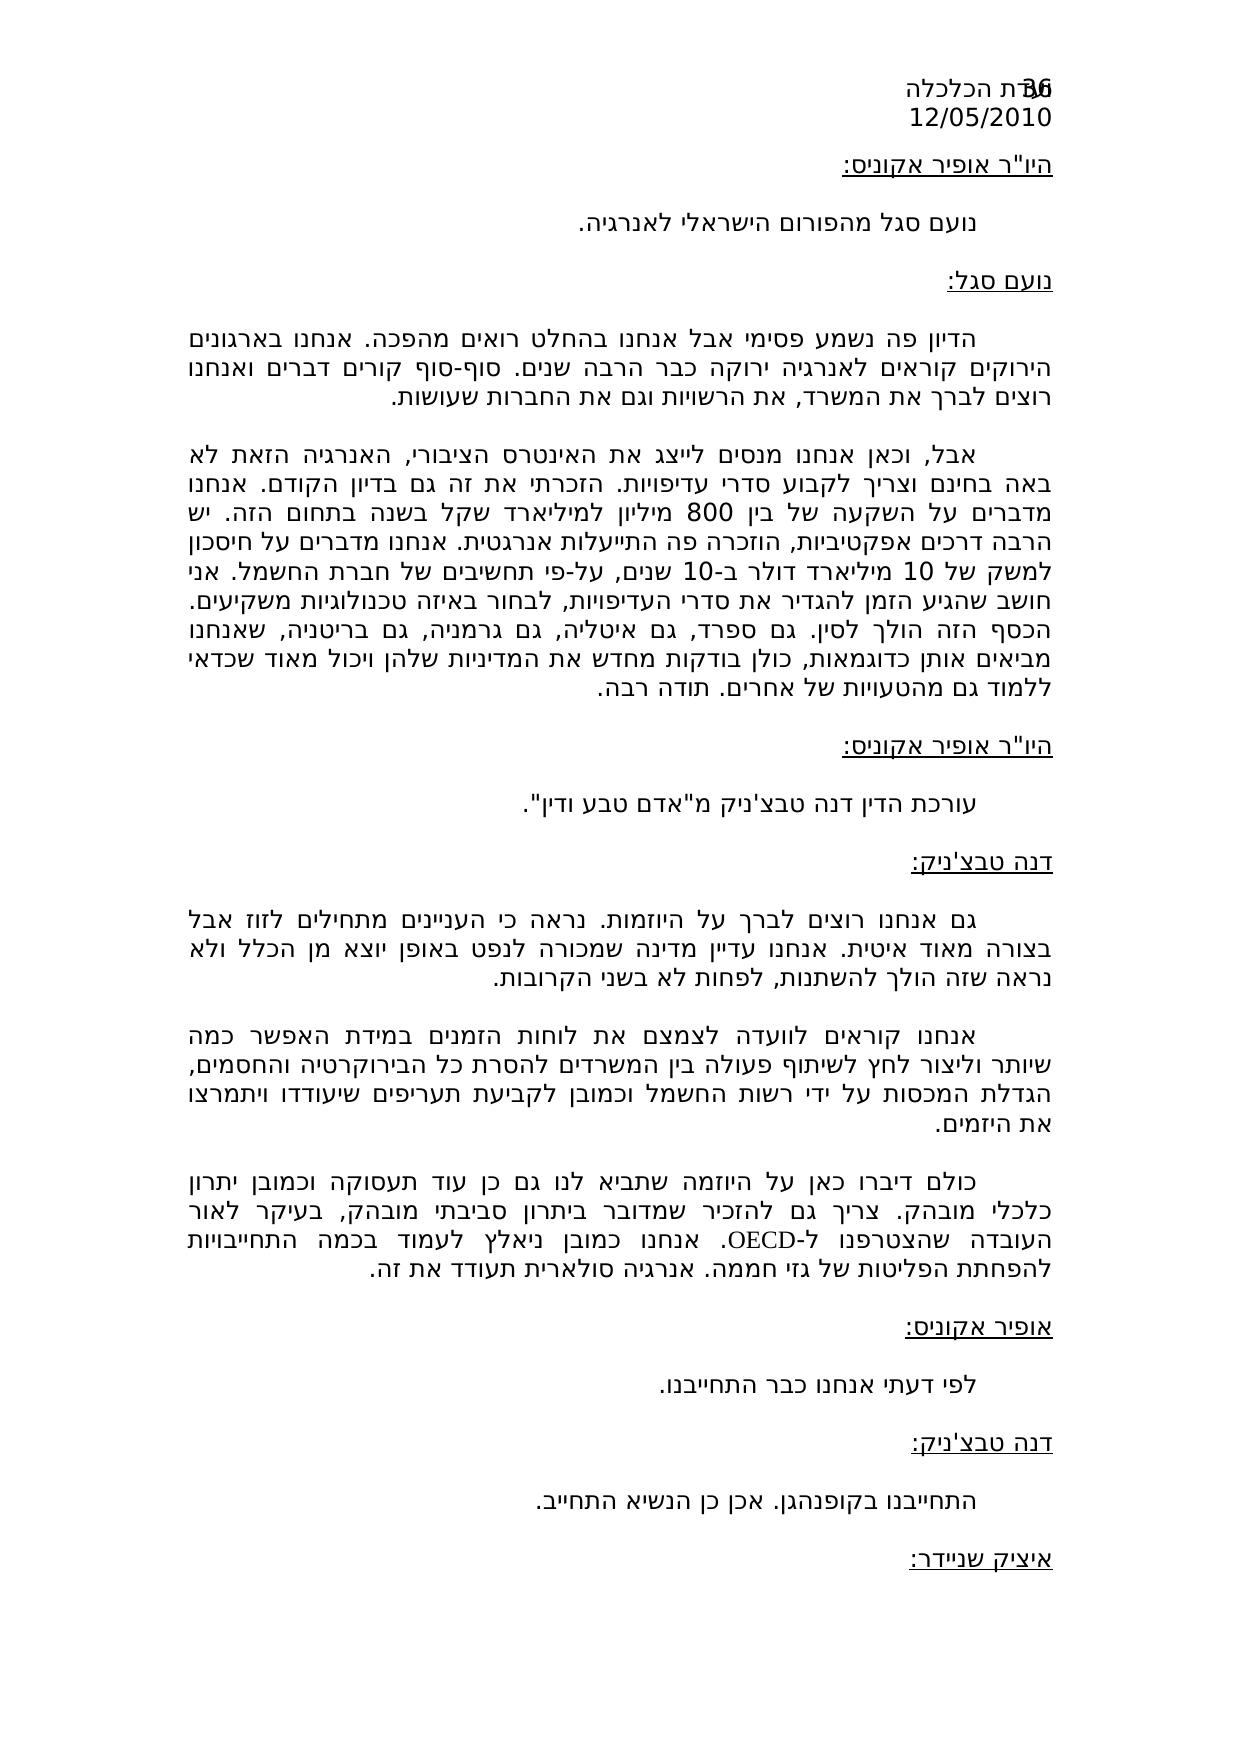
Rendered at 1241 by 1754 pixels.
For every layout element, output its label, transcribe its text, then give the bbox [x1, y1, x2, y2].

text גם אנחנו רוצים לברך על היוזמות. נראה כי העניינים מתחילים לזוז אבל בצורה מאוד איטית. אנחנו עדיין מדינה שמכורה לנפט באופן יוצא מן הכלל ולא נראה שזה הולך להשתנות, לפחות לא בשני הקרובות. [187, 905, 1053, 992]
text היו"ר אופיר אקוניס: [187, 731, 1053, 760]
text נועם סגל מהפורום הישראלי לאנרגיה. [187, 208, 1053, 237]
text איציק שניידר: [187, 1544, 1053, 1573]
text לפי דעתי אנחנו כבר התחייבנו. [187, 1370, 1053, 1399]
text נועם סגל: [187, 266, 1053, 295]
text עורכת הדין דנה טבצ'ניק מ"אדם טבע ודין". [187, 789, 1053, 818]
text היו"ר אופיר אקוניס: [187, 150, 1053, 179]
text התחייבנו בקופנהגן. אכן כן הנשיא התחייב. [187, 1486, 1053, 1515]
text אבל, וכאן אנחנו מנסים לייצג את האינטרס הציבורי, האנרגיה הזאת לא באה בחינם וצריך לקבוע סדרי עדיפויות. הזכרתי את זה גם בדיון הקודם. אנחנו מדברים על השקעה של בין 800 מיליון למיליארד שקל בשנה בתחום הזה. יש הרבה דרכים אפקטיביות, הוזכרה פה התייעלות אנרגטית. אנחנו מדברים על חיסכון למשק של 10 מיליארד דולר ב-10 שנים, על-פי תחשיבים של חברת החשמל. אני חושב שהגיע הזמן להגדיר את סדרי העדיפויות, לבחור באיזה טכנולוגיות משקיעים. הכסף הזה הולך לסין. גם ספרד, גם איטליה, גם גרמניה, גם בריטניה, שאנחנו מביאים אותן כדוגמאות, כולן בודקות מחדש את המדיניות שלהן ויכול מאוד שכדאי ללמוד גם מהטעויות של אחרים. תודה רבה. [187, 440, 1053, 702]
text דנה טבצ'ניק: [187, 847, 1053, 876]
text אופיר אקוניס: [187, 1312, 1053, 1341]
text הדיון פה נשמע פסימי אבל אנחנו בהחלט רואים מהפכה. אנחנו בארגונים הירוקים קוראים לאנרגיה ירוקה כבר הרבה שנים. סוף-סוף קורים דברים ואנחנו רוצים לברך את המשרד, את הרשויות וגם את החברות שעושות. [187, 324, 1053, 411]
text אנחנו קוראים לוועדה לצמצם את לוחות הזמנים במידת האפשר כמה שיותר וליצור לחץ לשיתוף פעולה בין המשרדים להסרת כל הבירוקרטיה והחסמים, הגדלת המכסות על ידי רשות החשמל וכמובן לקביעת תעריפים שיעודדו ויתמרצו את היזמים. [187, 1021, 1053, 1138]
text כולם דיברו כאן על היוזמה שתביא לנו גם כן עוד תעסוקה וכמובן יתרון כלכלי מובהק. צריך גם להזכיר שמדובר ביתרון סביבתי מובהק, בעיקר לאור העובדה שהצטרפנו ל-OECD. אנחנו כמובן ניאלץ לעמוד בכמה התחייבויות להפחתת הפליטות של גזי חממה. אנרגיה סולארית תעודד את זה. [187, 1167, 1053, 1283]
text דנה טבצ'ניק: [187, 1428, 1053, 1457]
